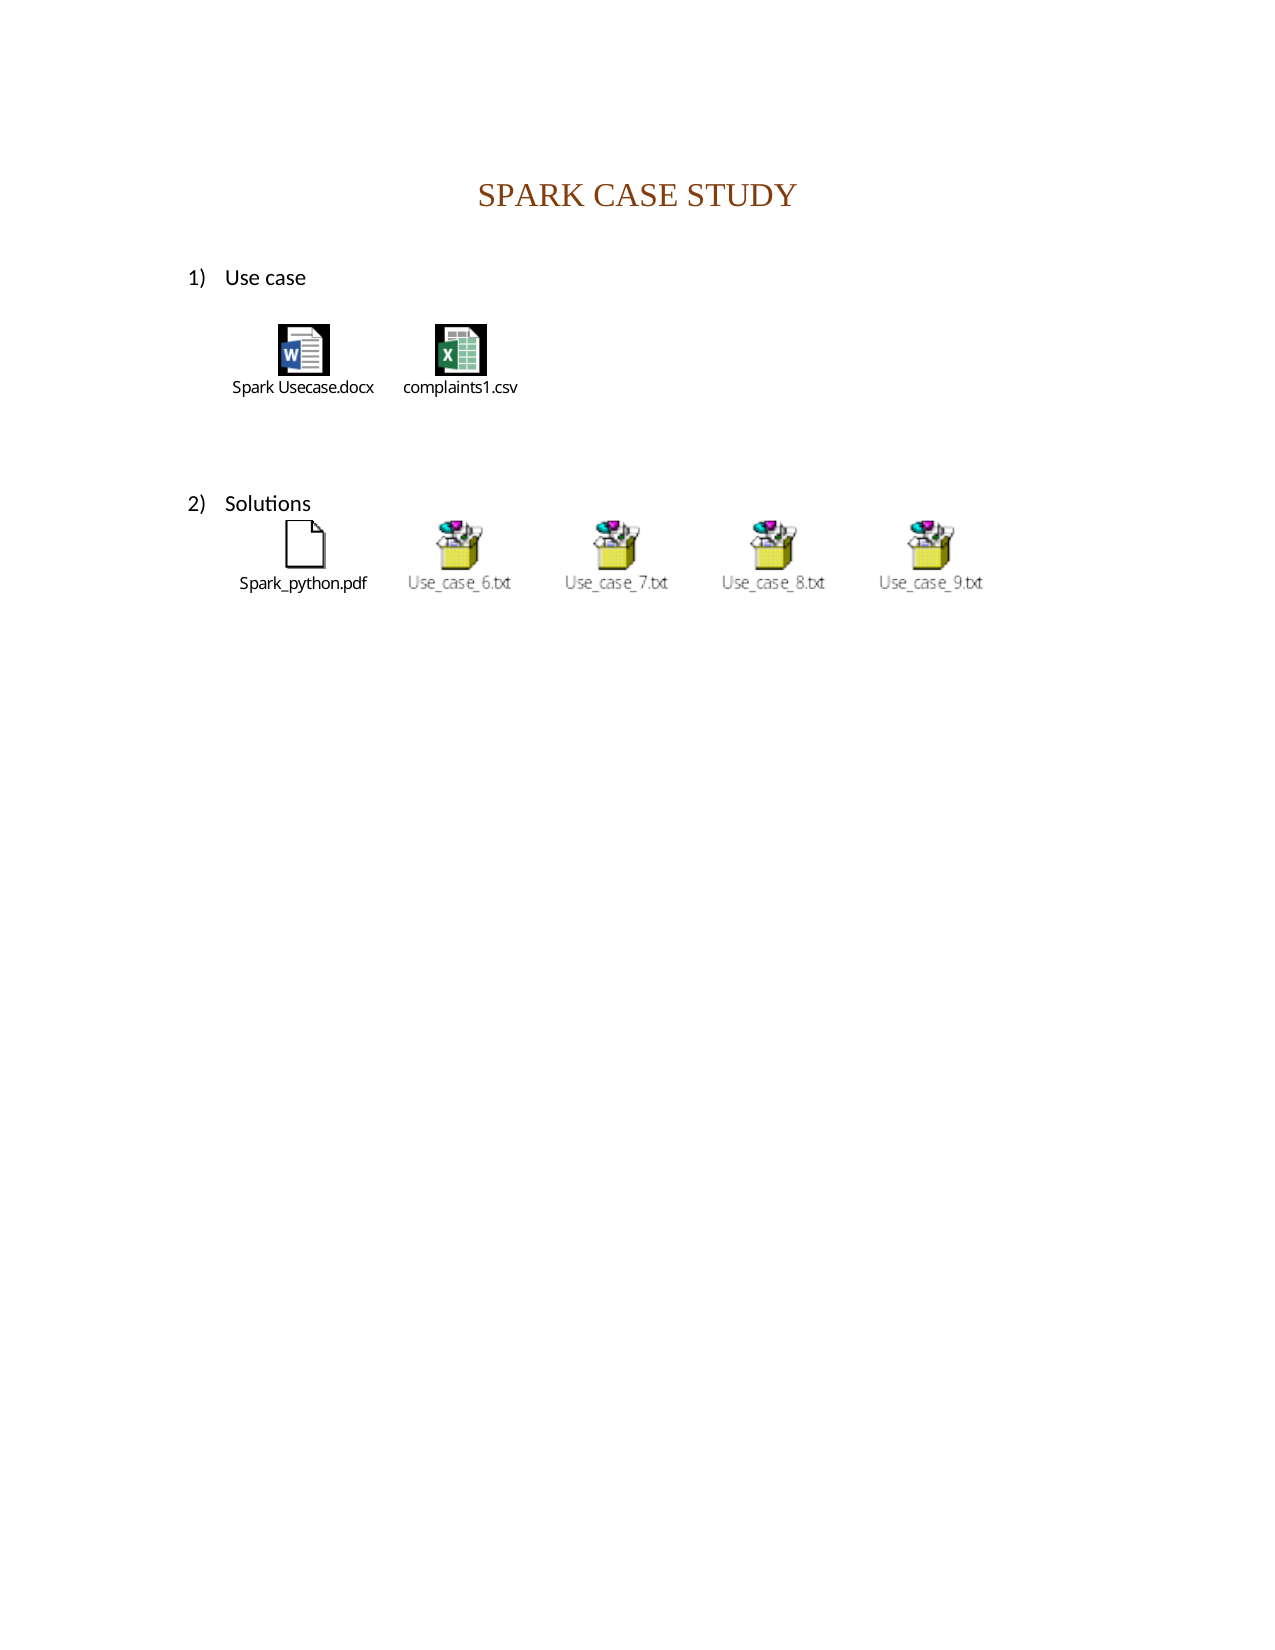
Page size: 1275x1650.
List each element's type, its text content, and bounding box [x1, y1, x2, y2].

list Use case [187, 263, 1125, 291]
subtitle SPARK CASE STUDY [150, 175, 1125, 213]
list Solutions [187, 489, 1125, 517]
